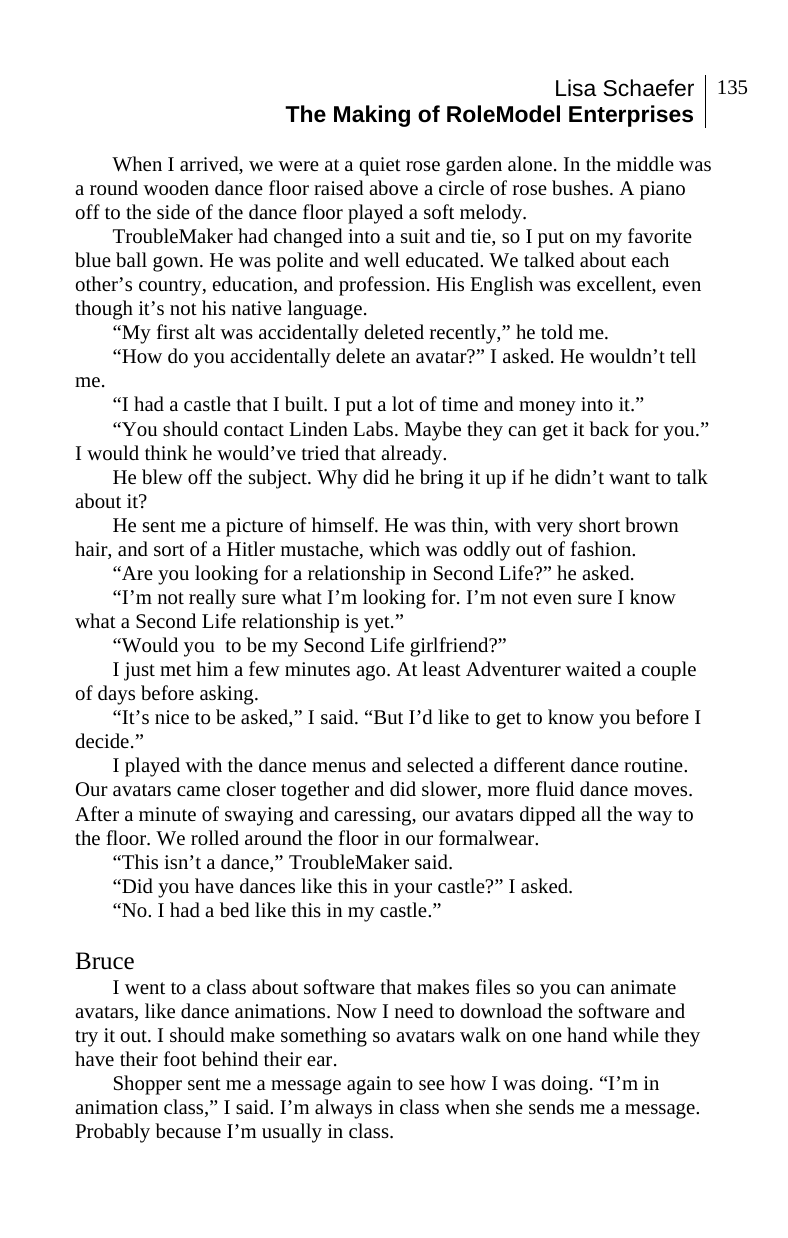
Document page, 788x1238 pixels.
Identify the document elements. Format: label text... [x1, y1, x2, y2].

text “You should contact Linden Labs. Maybe they can get it back for you.” I would think he would’ve tried that already. [75, 416, 712, 464]
text “I had a castle that I built. I put a lot of time and money into it.” [75, 392, 712, 416]
text Shopper sent me a message again to see how I was doing. “I’m in animation class,” I said. I’m always in class when she sends me a message. Probably because I’m usually in class. [75, 1071, 712, 1143]
text “Are you looking for a relationship in Second Life?” he asked. [75, 561, 712, 585]
text “It’s nice to be asked,” I said. “But I’d like to get to know you before I decide.” [75, 705, 712, 753]
text TroubleMaker had changed into a suit and tie, so I put on my favorite blue ball gown. He was polite and well educated. We talked about each other’s country, education, and profession. His English was excellent, even though it’s not his native language. [75, 224, 712, 320]
text “Did you have dances like this in your castle?” I asked. [75, 874, 712, 898]
text “My first alt was accidentally deleted recently,” he told me. [75, 320, 712, 344]
text “How do you accidentally delete an avatar?” I asked. He wouldn’t tell me. [75, 344, 712, 392]
text I played with the dance menus and selected a different dance routine. Our avatars came closer together and did slower, more fluid dance moves. After a minute of swaying and caressing, our avatars dipped all the way to the floor. We rolled around the floor in our formalwear. [75, 753, 712, 849]
text I went to a class about software that makes files so you can animate avatars, like dance animations. Now I need to download the software and try it out. I should make something so avatars walk on one hand while they have their foot behind their ear. [75, 974, 712, 1071]
text “Would you to be my Second Life girlfriend?” [75, 633, 712, 657]
text “This isn’t a dance,” TroubleMaker said. [75, 849, 712, 874]
text “I’m not really sure what I’m looking for. I’m not even sure I know what a Second Life relationship is yet.” [75, 585, 712, 633]
text He sent me a picture of himself. He was thin, with very short brown hair, and sort of a Hitler mustache, which was oddly out of fashion. [75, 513, 712, 561]
subtitle Bruce [75, 946, 712, 974]
text I just met him a few minutes ago. At least Adventurer waited a couple of days before asking. [75, 657, 712, 705]
text When I arrived, we were at a quiet rose garden alone. In the middle was a round wooden dance floor raised above a circle of rose bushes. A piano off to the side of the dance floor played a soft melody. [75, 152, 712, 224]
text “No. I had a bed like this in my castle.” [75, 898, 712, 922]
text He blew off the subject. Why did he bring it up if he didn’t want to talk about it? [75, 464, 712, 513]
